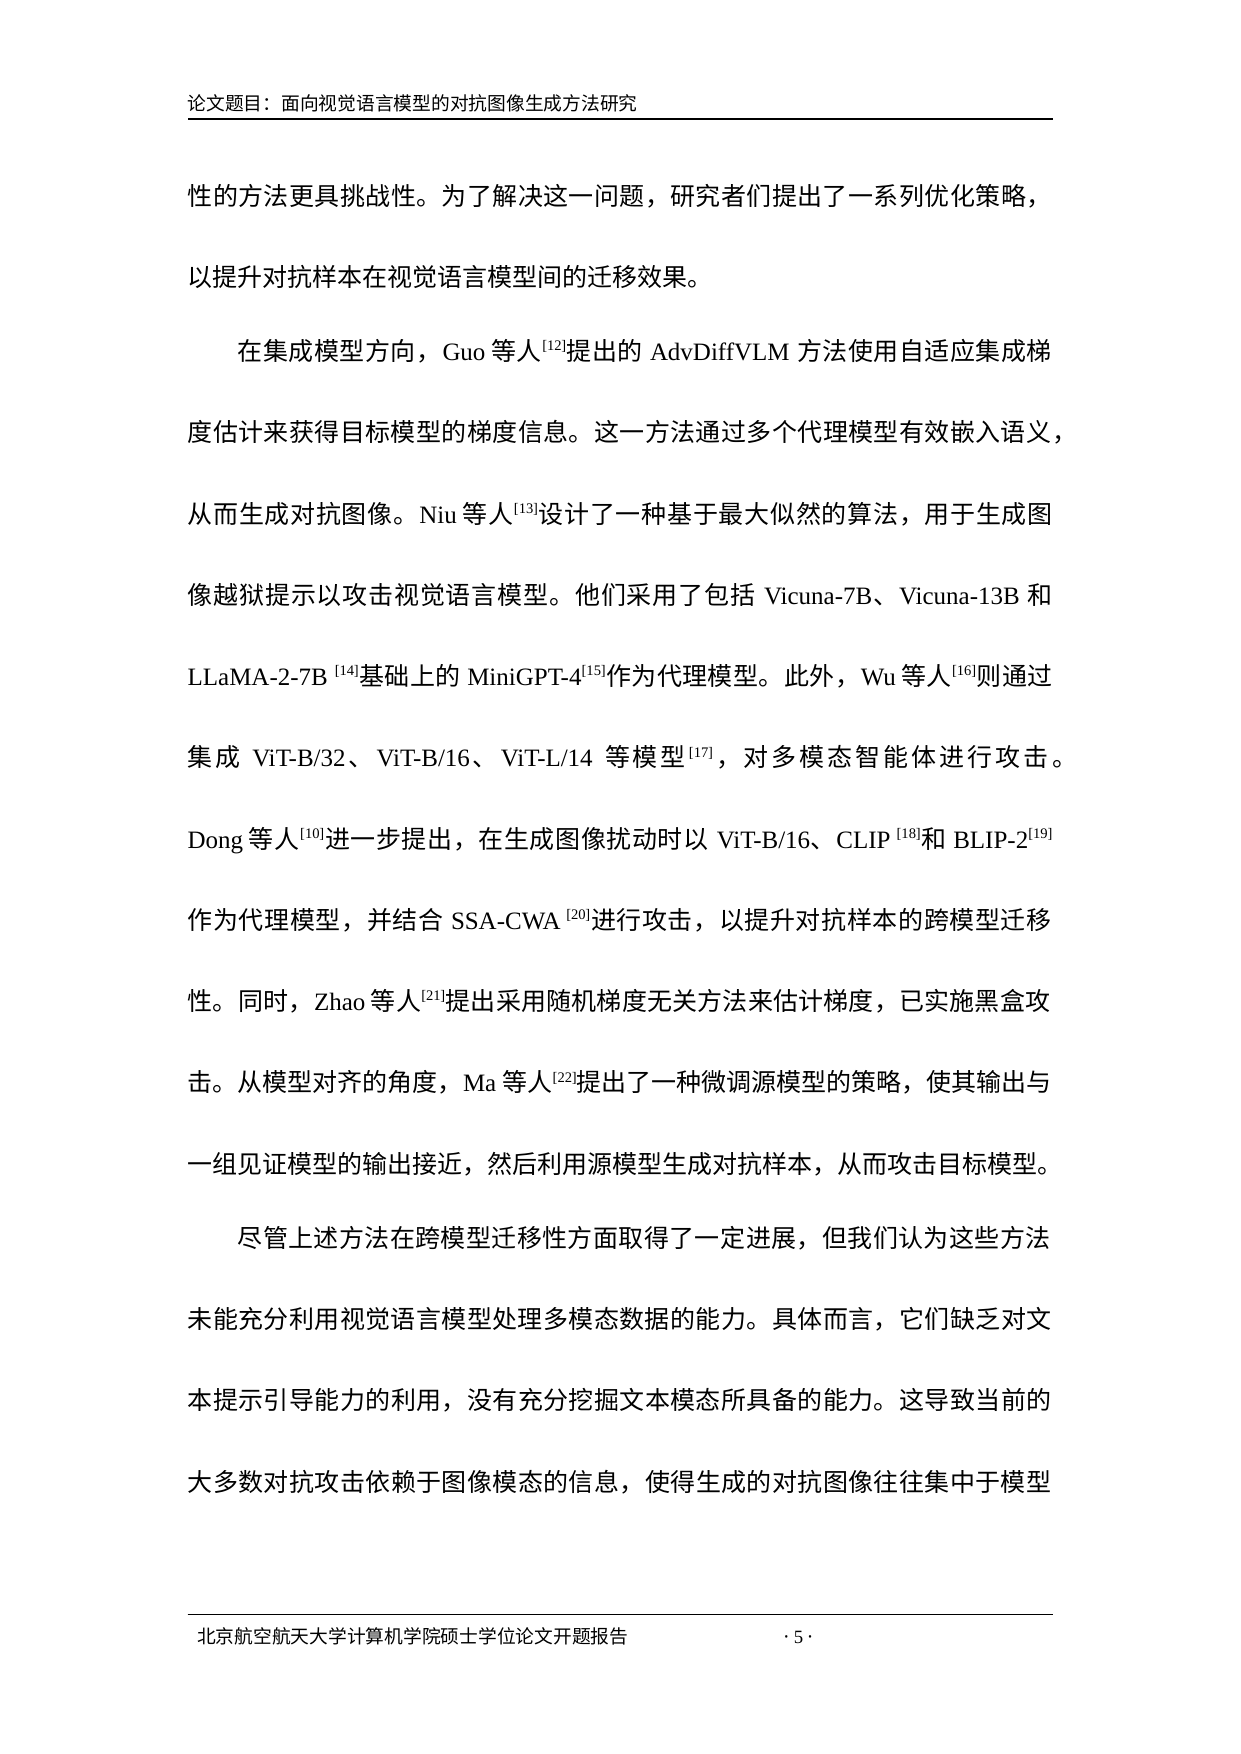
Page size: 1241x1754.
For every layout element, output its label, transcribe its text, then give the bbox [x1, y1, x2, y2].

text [187, 162, 1053, 308]
text 在集成模型方向，Guo等人[12]提出的 AdvDiffVLM 方法使用自适应集成梯度估计来获得目标模型的梯度信息。这一方法通过多个代理模型有效嵌入语义，从而生成对抗图像。Niu等人[13]设计了一种基于最大似然的算法，用于生成图像越狱提示以攻击视觉语言模型。他们采用了包括 Vicuna-7B、Vicuna-13B 和 LLaMA-2-7B [14]基础上的 MiniGPT-4[15]作为代理模型。此外，Wu等人[16]则通过集成 ViT-B/32、ViT-B/16、ViT-L/14 等模型[17]，对多模态智能体进行攻击。Dong等人[10]进一步提出，在生成图像扰动时以 ViT-B/16、CLIP [18]和 BLIP-2[19] 作为代理模型，并结合 SSA-CWA [20]进行攻击，以提升对抗样本的跨模型迁移性。同时，Zhao等人[21]提出采用随机梯度无关方法来估计梯度，已实施黑盒攻击。从模型对齐的角度，Ma 等人[22]提出了一种微调源模型的策略，使其输出与一组见证模型的输出接近，然后利用源模型生成对抗样本，从而攻击目标模型。 [187, 317, 1053, 1195]
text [187, 1204, 1053, 1513]
